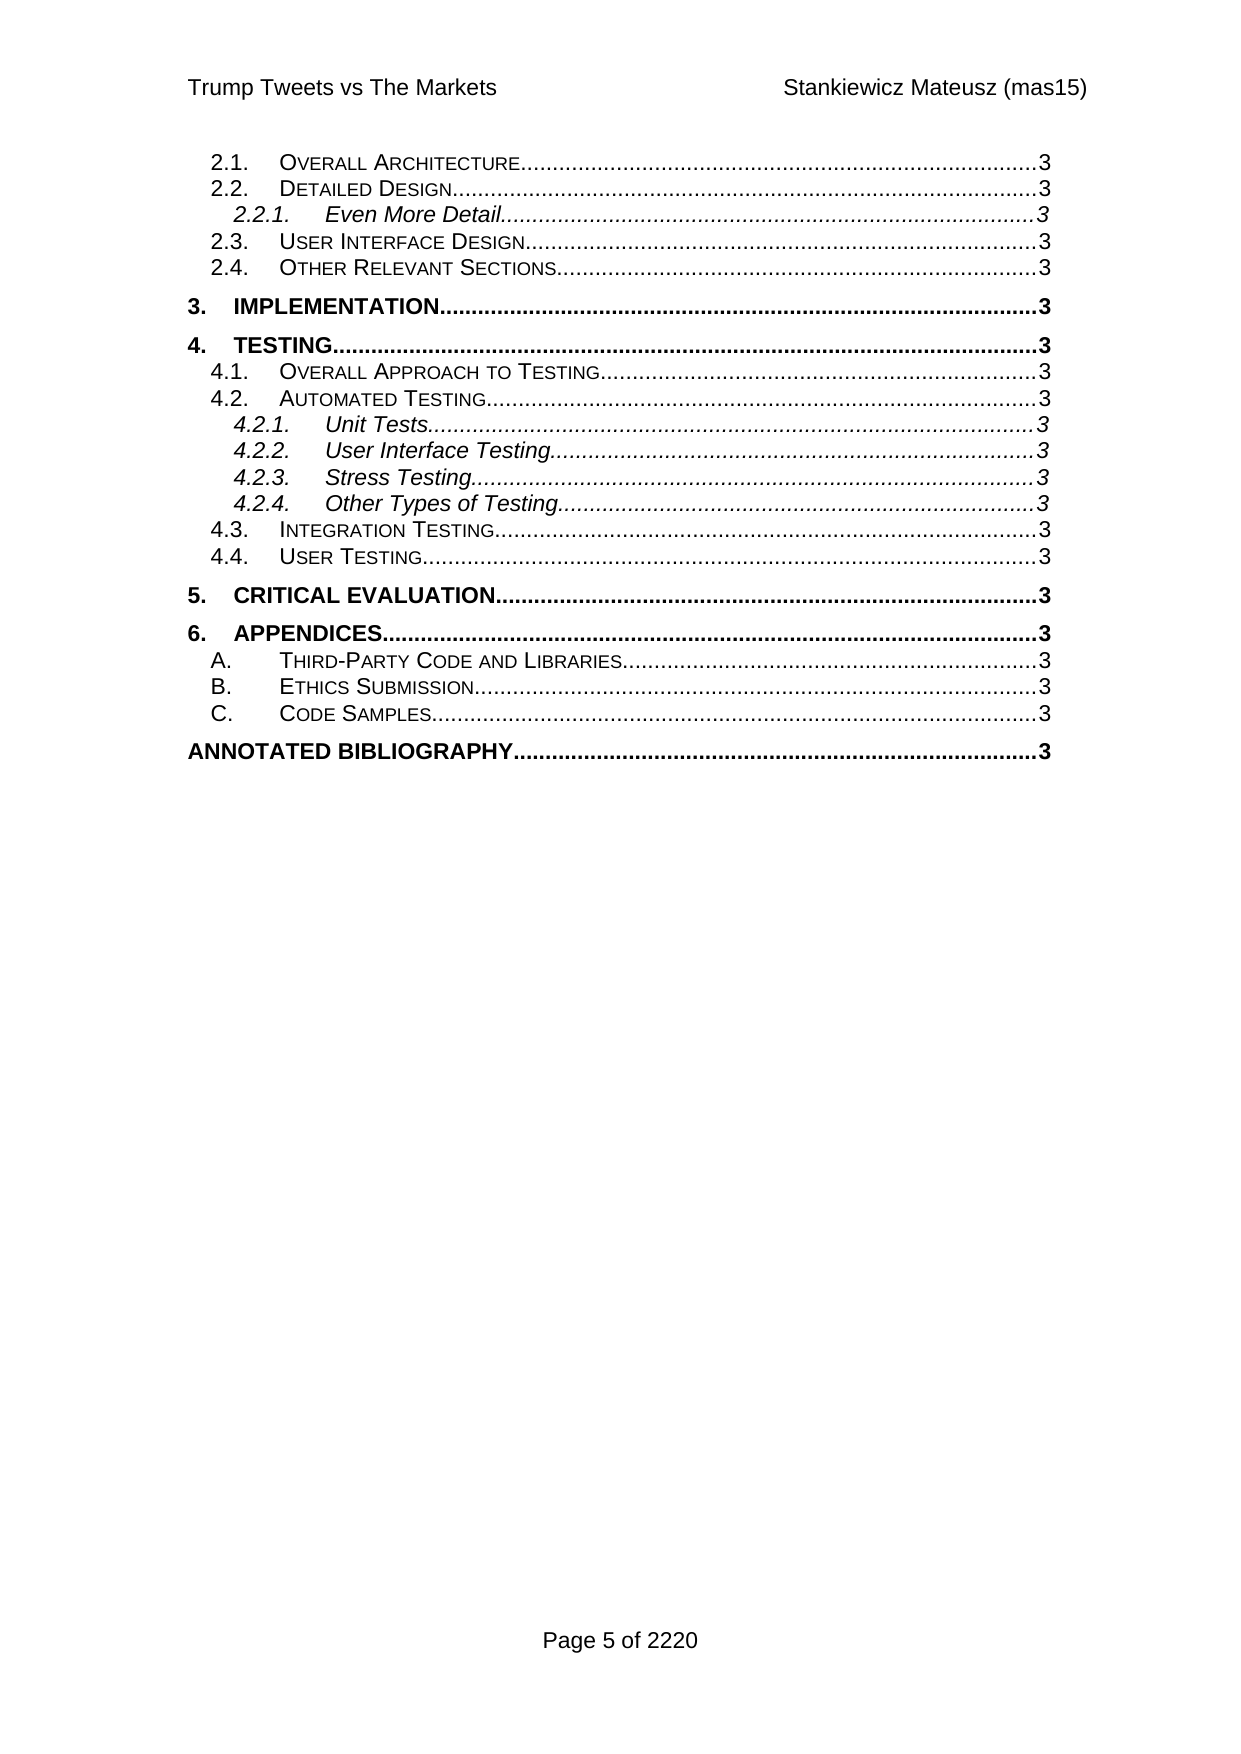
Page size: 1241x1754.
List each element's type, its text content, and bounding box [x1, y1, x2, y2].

text 4.3. Integration Testing 3 [210, 516, 1053, 543]
text A. Third-Party Code and Libraries 3 [210, 647, 1053, 673]
text 2.4. Other Relevant Sections 3 [210, 254, 1053, 281]
text 4.2.2. User Interface Testing 3 [233, 437, 1053, 464]
text 6. Appendices 3 [187, 620, 1053, 647]
text 2.1. Overall Architecture 3 [210, 149, 1053, 175]
text Annotated Bibliography 3 [187, 738, 1053, 765]
text 2.2. Detailed Design 3 [210, 175, 1053, 201]
text 4.2.1. Unit Tests 3 [233, 411, 1053, 437]
text 4. Testing 3 [187, 332, 1053, 358]
text 2.2.1. Even More Detail 3 [233, 201, 1053, 228]
text 4.2.3. Stress Testing 3 [233, 464, 1053, 490]
text 5. Critical Evaluation 3 [187, 582, 1053, 608]
text C. Code Samples 3 [210, 699, 1053, 726]
text 4.4. User Testing 3 [210, 543, 1053, 569]
text 4.2. Automated Testing 3 [210, 384, 1053, 411]
text 3. Implementation 3 [187, 293, 1053, 319]
text B. Ethics Submission 3 [210, 673, 1053, 699]
text 4.1. Overall Approach to Testing 3 [210, 358, 1053, 384]
text 2.3. User Interface Design 3 [210, 228, 1053, 254]
text 4.2.4. Other Types of Testing 3 [233, 490, 1053, 516]
